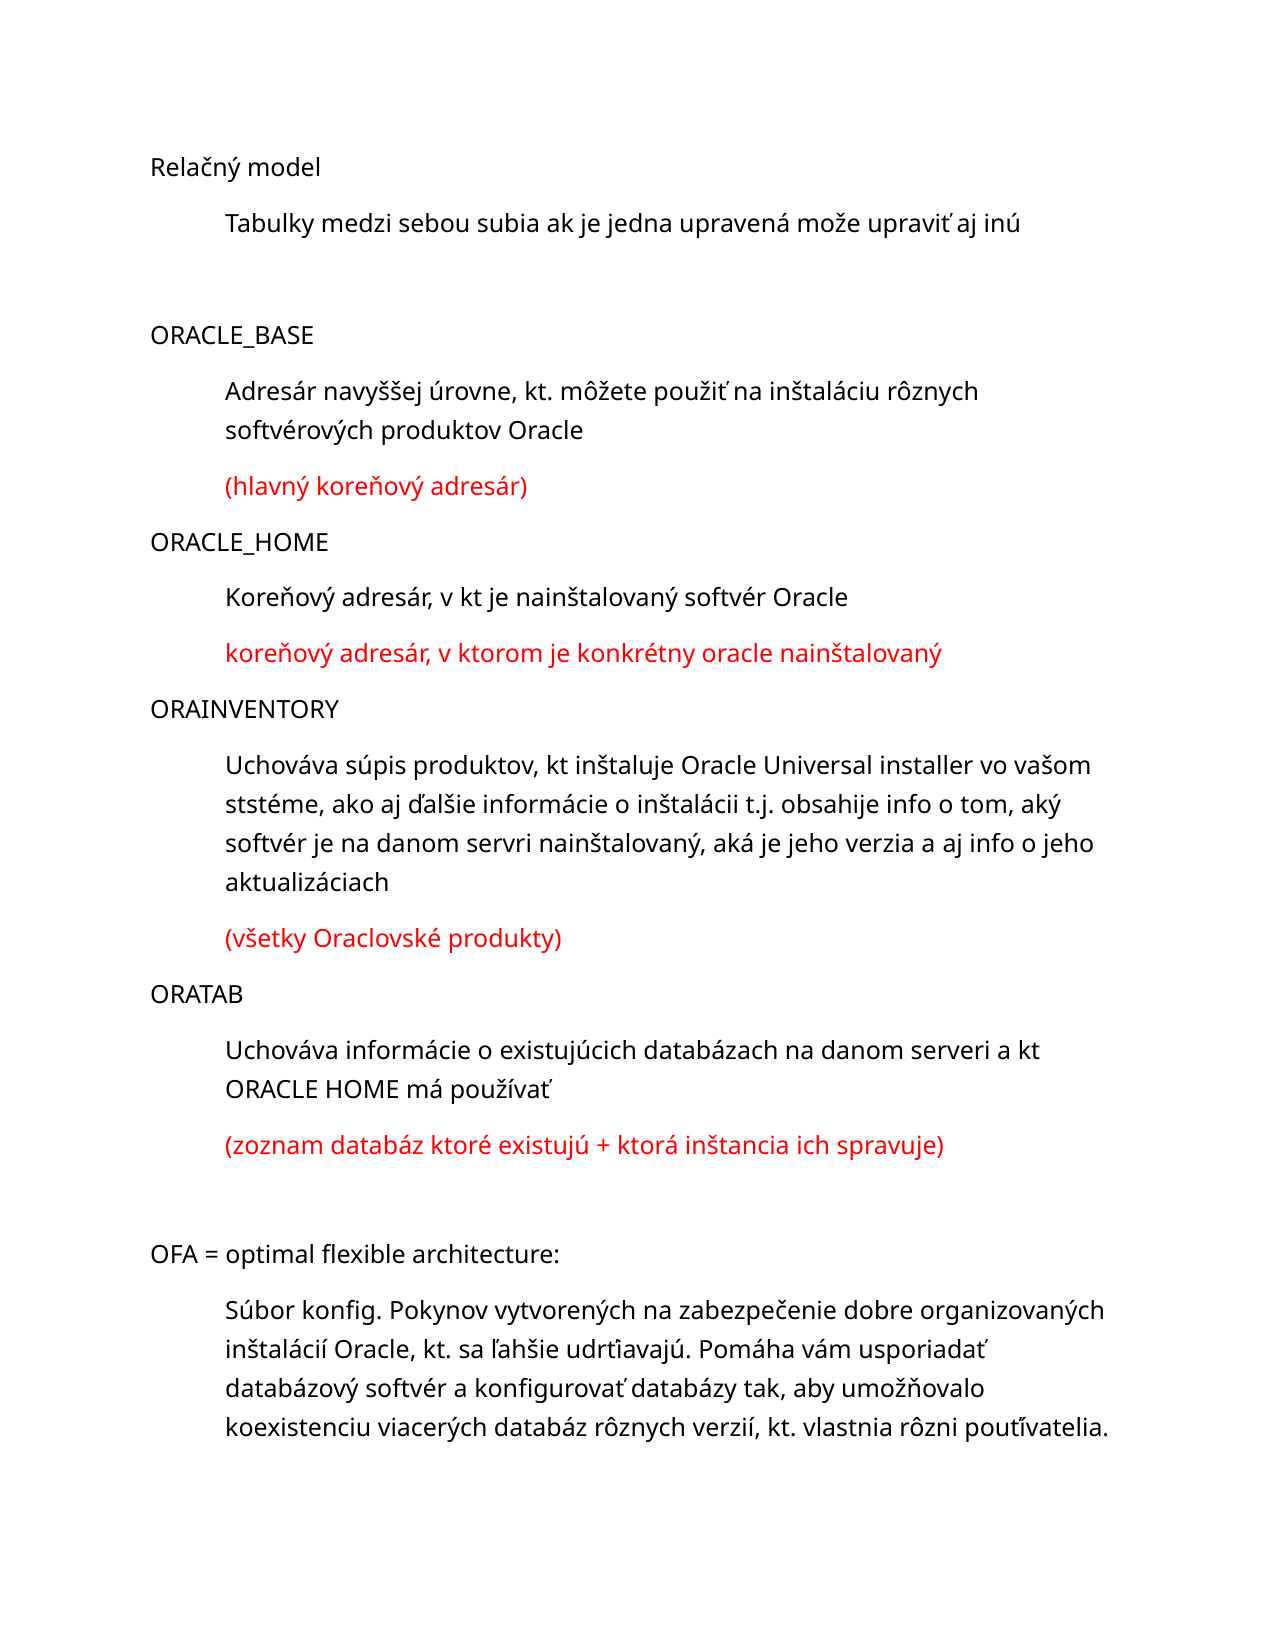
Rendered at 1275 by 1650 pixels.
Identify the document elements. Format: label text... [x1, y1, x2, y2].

text Relačný model [150, 150, 1125, 184]
text OFA = optimal flexible architecture: [150, 1237, 1125, 1271]
text Tabulky medzi sebou subia ak je jedna upravená može upraviť aj inú [150, 206, 1125, 240]
text Uchováva súpis produktov, kt inštaluje Oracle Universal installer vo vašom ststéme, ako aj ďalšie informácie o inštalácii t.j. obsahije info o tom, aký softvér je na danom servri nainštalovaný, aká je jeho verzia a aj info o jeho aktualizáciach [225, 747, 1125, 899]
text ORACLE_BASE [150, 317, 1125, 352]
text koreňový adresár, v ktorom je konkrétny oracle nainštalovaný [150, 636, 1125, 670]
list (zoznam databáz ktoré existujú + ktorá inštancia ich spravuje) [225, 1127, 1125, 1162]
text Súbor konfig. Pokynov vytvorených na zabezpečenie dobre organizovaných inštalácií Oracle, kt. sa ľahšie udrťiavajú. Pomáha vám usporiadať databázový softvér a konfigurovať databázy tak, aby umožňovalo koexistenciu viacerých databáz rôznych verzií, kt. vlastnia rôzni pouťívatelia. [225, 1293, 1125, 1444]
text ORATAB [150, 977, 1125, 1011]
text (všetky Oraclovské produkty) [225, 921, 1125, 955]
text Adresár navyššej úrovne, kt. môžete použiť na inštaláciu rôznych softvérových produktov Oracle [225, 373, 1125, 447]
text ORACLE_HOME [150, 524, 1125, 558]
text ORAINVENTORY [150, 692, 1125, 726]
text Uchováva informácie o existujúcich databázach na danom serveri a kt ORACLE HOME má používať [225, 1032, 1125, 1106]
text Koreňový adresár, v kt je nainštalovaný softvér Oracle [150, 580, 1125, 614]
text (hlavný koreňový adresár) [225, 468, 1125, 502]
